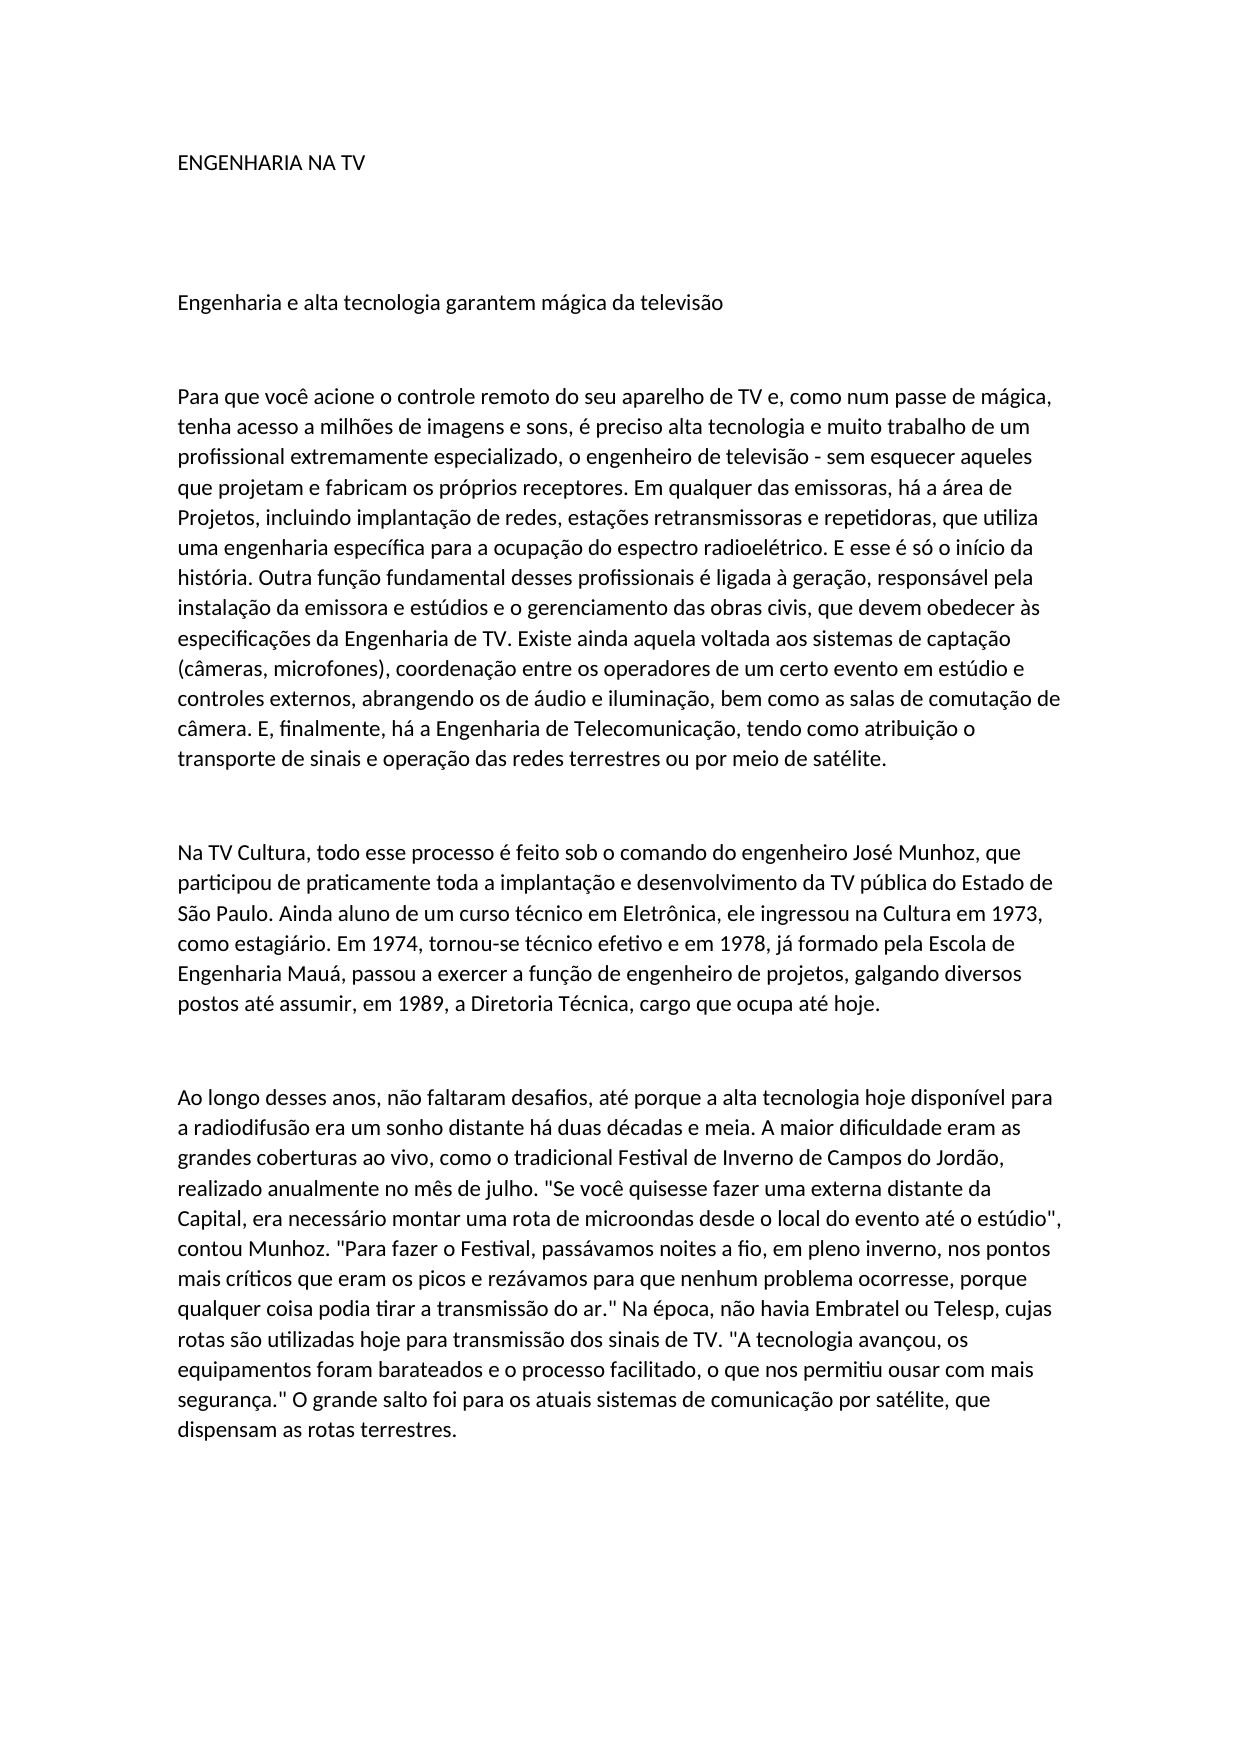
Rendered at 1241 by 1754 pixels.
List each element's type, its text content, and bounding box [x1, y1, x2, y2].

text Engenharia e alta tecnologia garantem mágica da televisão [177, 288, 1063, 316]
text Na TV Cultura, todo esse processo é feito sob o comando do engenheiro José Munhoz, que participou de praticamente toda a implantação e desenvolvimento da TV pública do Estado de São Paulo. Ainda aluno de um curso técnico em Eletrônica, ele ingressou na Cultura em 1973, como estagiário. Em 1974, tornou-se técnico efetivo e em 1978, já formado pela Escola de Engenharia Mauá, passou a exercer a função de engenheiro de projetos, galgando diversos postos até assumir, em 1989, a Diretoria Técnica, cargo que ocupa até hoje. [177, 838, 1063, 1017]
text Para que você acione o controle remoto do seu aparelho de TV e, como num passe de mágica, tenha acesso a milhões de imagens e sons, é preciso alta tecnologia e muito trabalho de um profissional extremamente especializado, o engenheiro de televisão - sem esquecer aqueles que projetam e fabricam os próprios receptores. Em qualquer das emissoras, há a área de Projetos, incluindo implantação de redes, estações retransmissoras e repetidoras, que utiliza uma engenharia específica para a ocupação do espectro radioelétrico. E esse é só o início da história. Outra função fundamental desses profissionais é ligada à geração, responsável pela instalação da emissora e estúdios e o gerenciamento das obras civis, que devem obedecer às especificações da Engenharia de TV. Existe ainda aquela voltada aos sistemas de captação (câmeras, microfones), coordenação entre os operadores de um certo evento em estúdio e controles externos, abrangendo os de áudio e iluminação, bem como as salas de comutação de câmera. E, finalmente, há a Engenharia de Telecomunicação, tendo como atribuição o transporte de sinais e operação das redes terrestres ou por meio de satélite. [177, 382, 1063, 772]
text ENGENHARIA NA TV [177, 148, 1063, 176]
text Ao longo desses anos, não faltaram desafios, até porque a alta tecnologia hoje disponível para a radiodifusão era um sonho distante há duas décadas e meia. A maior dificuldade eram as grandes coberturas ao vivo, como o tradicional Festival de Inverno de Campos do Jordão, realizado anualmente no mês de julho. "Se você quisesse fazer uma externa distante da Capital, era necessário montar uma rota de microondas desde o local do evento até o estúdio", contou Munhoz. "Para fazer o Festival, passávamos noites a fio, em pleno inverno, nos pontos mais críticos que eram os picos e rezávamos para que nenhum problema ocorresse, porque qualquer coisa podia tirar a transmissão do ar." Na época, não havia Embratel ou Telesp, cujas rotas são utilizadas hoje para transmissão dos sinais de TV. "A tecnologia avançou, os equipamentos foram barateados e o processo facilitado, o que nos permitiu ousar com mais segurança." O grande salto foi para os atuais sistemas de comunicação por satélite, que dispensam as rotas terrestres. [177, 1083, 1063, 1443]
